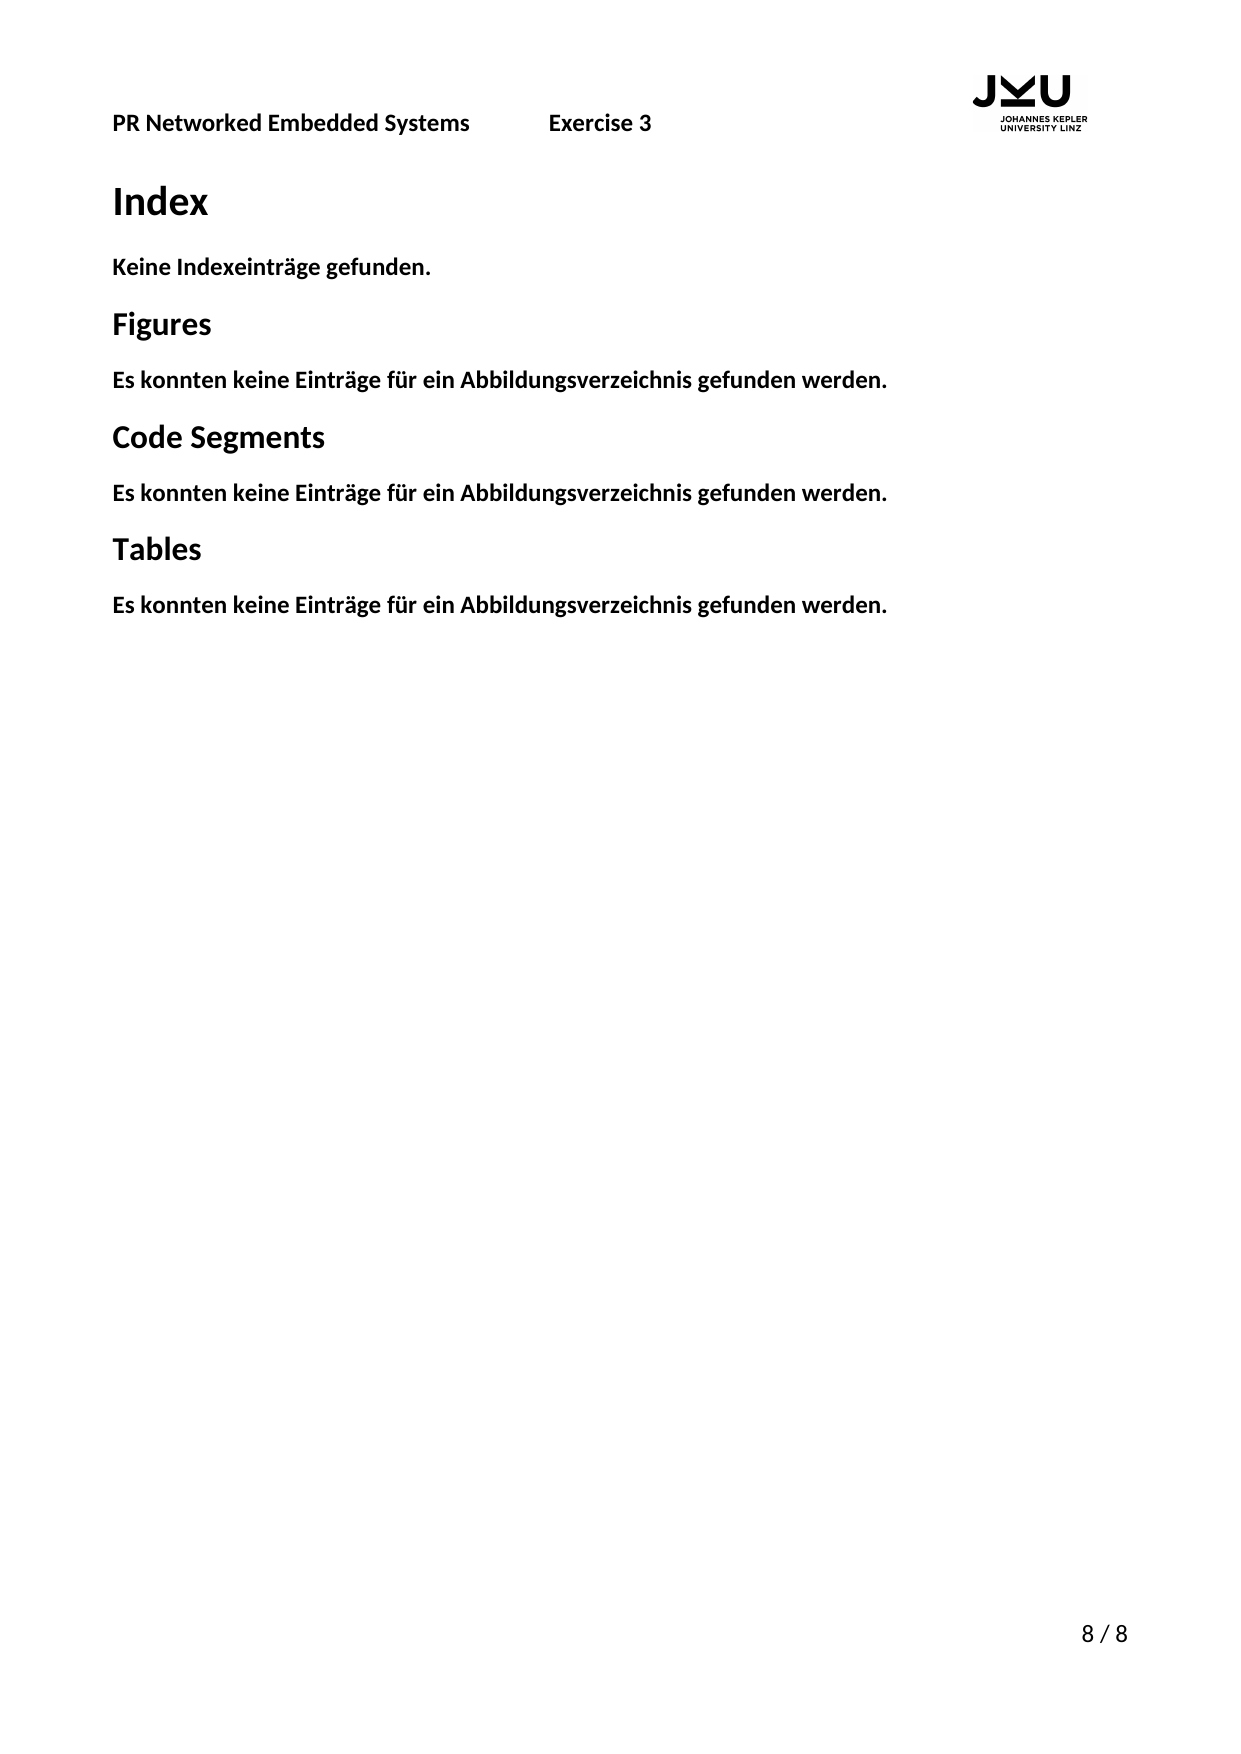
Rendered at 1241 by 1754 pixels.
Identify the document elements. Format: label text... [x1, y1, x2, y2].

text Es konnten keine Einträge für ein Abbildungsverzeichnis gefunden werden. [112, 477, 1128, 507]
subtitle Tables [112, 528, 1128, 569]
subtitle Index [112, 175, 1128, 226]
text Es konnten keine Einträge für ein Abbildungsverzeichnis gefunden werden. [112, 364, 1128, 394]
text Es konnten keine Einträge für ein Abbildungsverzeichnis gefunden werden. [112, 589, 1128, 620]
subtitle Code Segments [112, 416, 1128, 456]
picture [972, 75, 1088, 132]
subtitle Figures [112, 303, 1128, 344]
text Keine Indexeinträge gefunden. [112, 251, 1128, 282]
